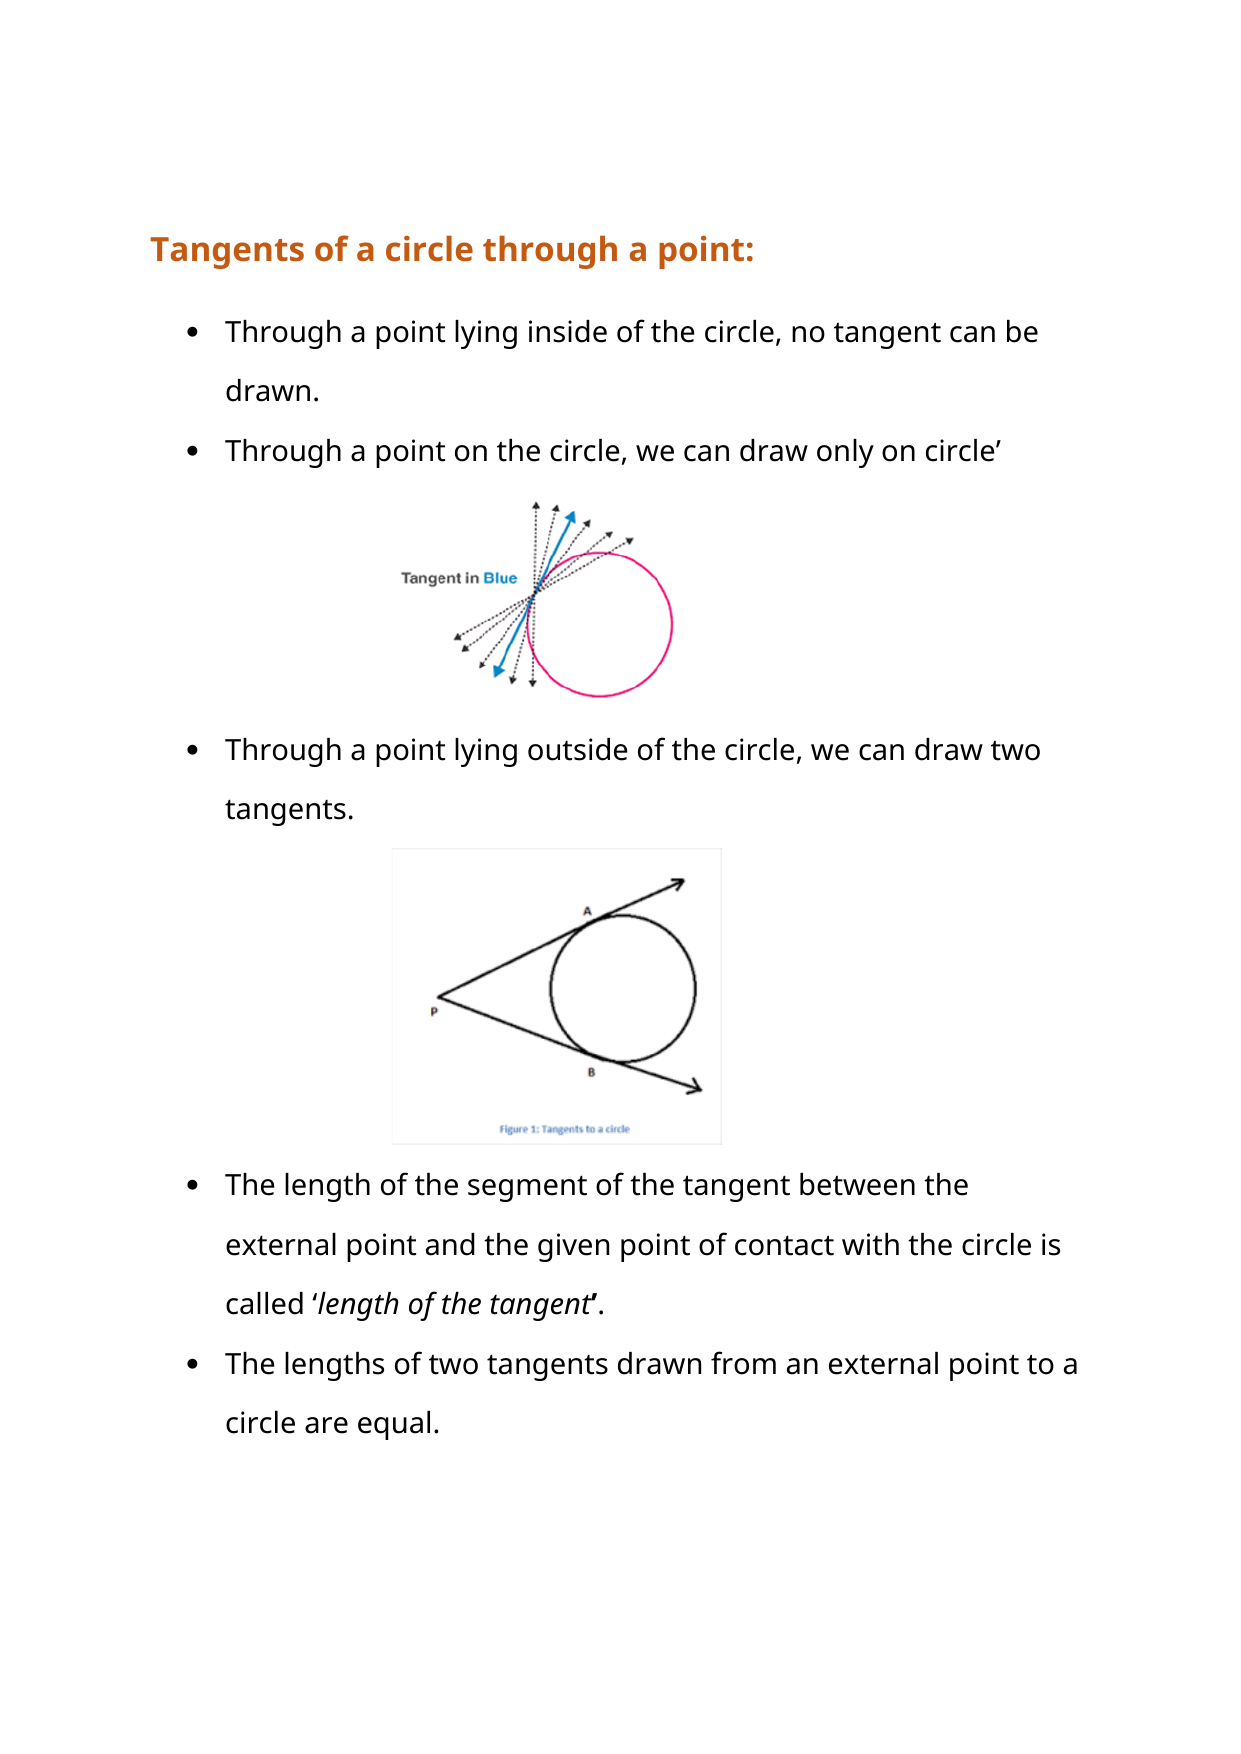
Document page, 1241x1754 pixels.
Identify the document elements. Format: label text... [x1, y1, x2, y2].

picture [353, 489, 744, 710]
text Tangents of a circle through a point: [150, 226, 1090, 272]
list The length of the segment of the tangent between the external point and the given point of contact with the circle is called ‘length of the tangent’. [187, 1164, 1090, 1323]
list Through a point lying outside of the circle, we can draw two tangents. [187, 729, 1090, 828]
list Through a point lying inside of the circle, no tangent can be drawn. [187, 311, 1090, 410]
list The lengths of two tangents drawn from an external point to a circle are equal. [187, 1343, 1090, 1442]
list Through a point on the circle, we can draw only on circle’ [187, 430, 1090, 469]
picture [391, 848, 722, 1145]
